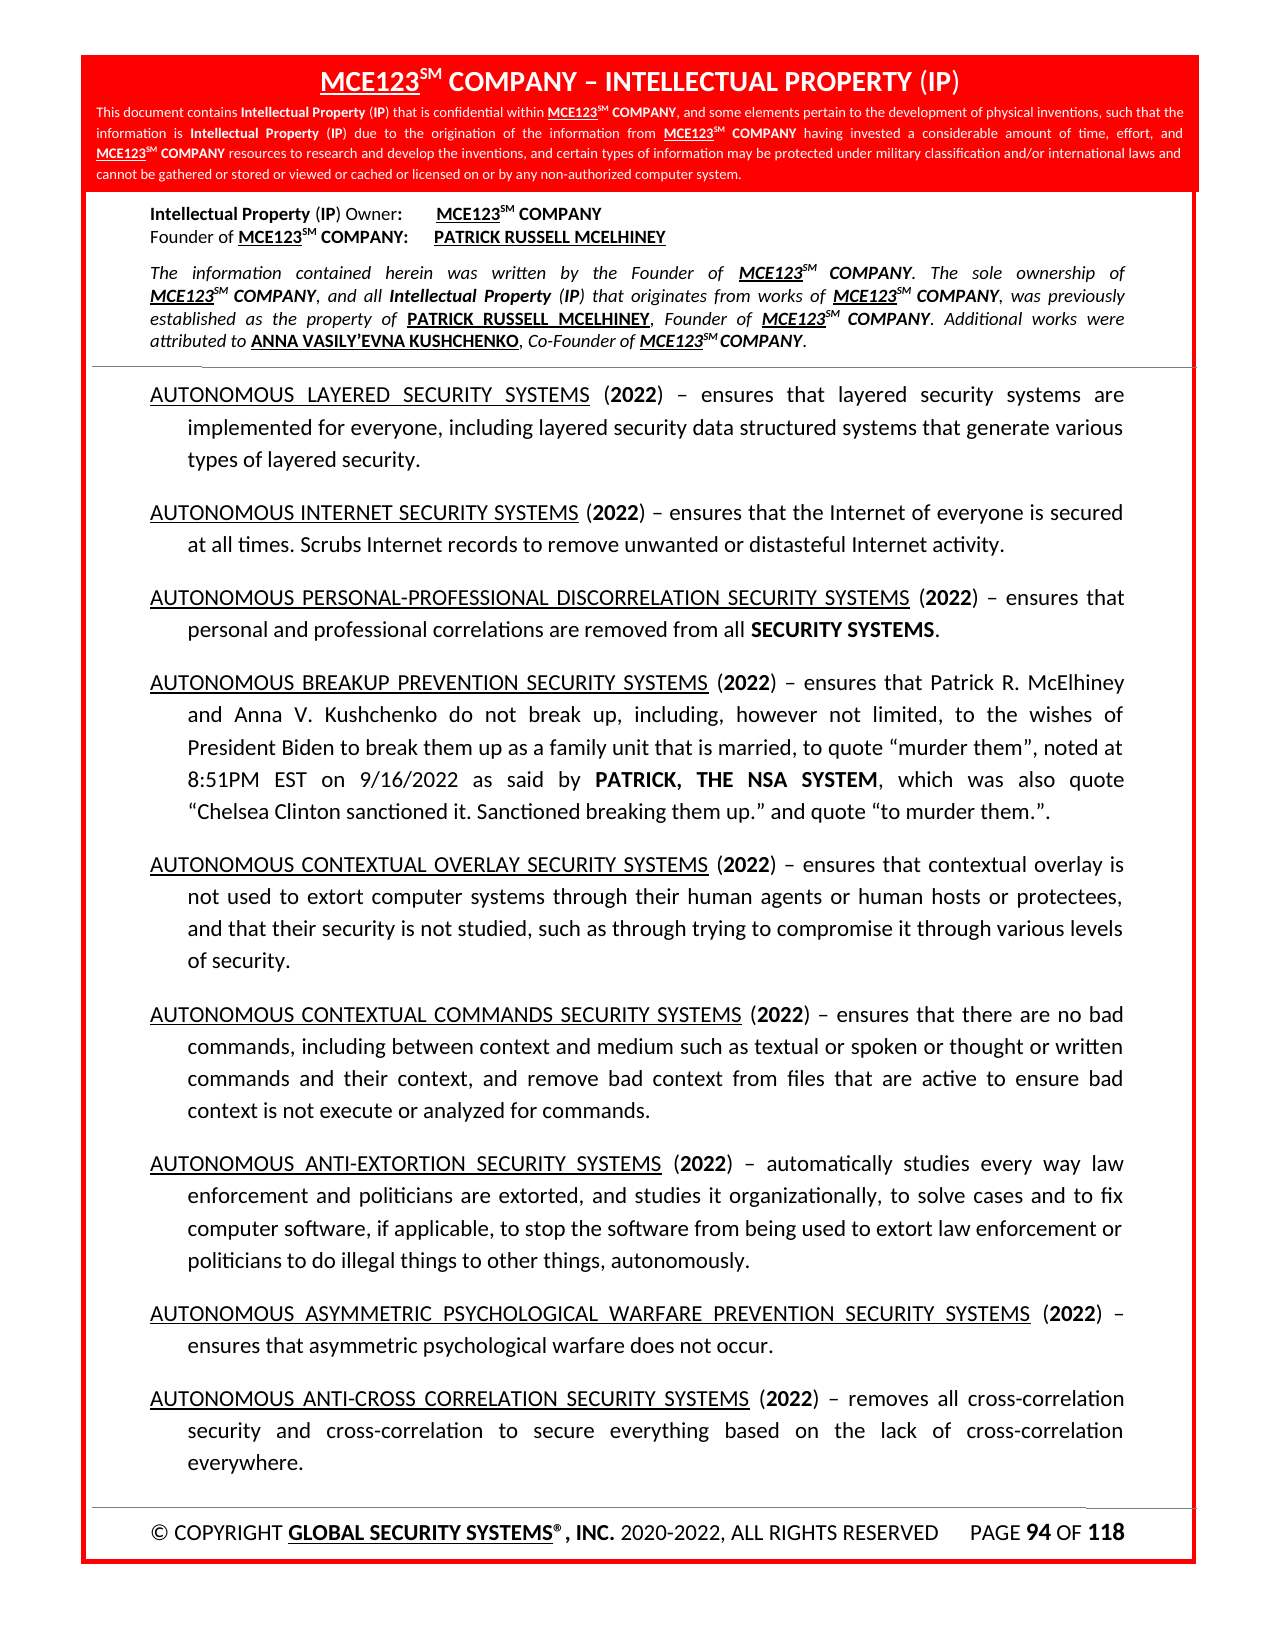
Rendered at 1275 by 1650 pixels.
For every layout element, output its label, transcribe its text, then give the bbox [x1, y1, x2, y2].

text AUTONOMOUS INTERNET SECURITY SYSTEMS (2022) – ensures that the Internet of everyone is secured at all times. Scrubs Internet records to remove unwanted or distasteful Internet activity. [150, 498, 1125, 558]
text AUTONOMOUS ASYMMETRIC PSYCHOLOGICAL WARFARE PREVENTION SECURITY SYSTEMS (2022) – ensures that asymmetric psychological warfare does not occur. [150, 1299, 1125, 1359]
text AUTONOMOUS LAYERED SECURITY SYSTEMS (2022) – ensures that layered security systems are implemented for everyone, including layered security data structured systems that generate various types of layered security. [150, 381, 1125, 473]
text AUTONOMOUS CONTEXTUAL OVERLAY SECURITY SYSTEMS (2022) – ensures that contextual overlay is not used to extort computer systems through their human agents or human hosts or protectees, and that their security is not studied, such as through trying to compromise it through various levels of security. [150, 850, 1125, 975]
text AUTONOMOUS CONTEXTUAL COMMANDS SECURITY SYSTEMS (2022) – ensures that there are no bad commands, including between context and medium such as textual or spoken or thought or written commands and their context, and remove bad context from files that are active to ensure bad context is not execute or analyzed for commands. [150, 1000, 1125, 1124]
text AUTONOMOUS BREAKUP PREVENTION SECURITY SYSTEMS (2022) – ensures that Patrick R. McElhiney and Anna V. Kushchenko do not break up, including, however not limited, to the wishes of President Biden to break them up as a family unit that is married, to quote “murder them”, noted at 8:51PM EST on 9/16/2022 as said by PATRICK, THE NSA SYSTEM, which was also quote “Chelsea Clinton sanctioned it. Sanctioned breaking them up.” and quote “to murder them.”. [150, 668, 1125, 825]
text AUTONOMOUS ANTI-CROSS CORRELATION SECURITY SYSTEMS (2022) – removes all cross-correlation security and cross-correlation to secure everything based on the lack of cross-correlation everywhere. [150, 1384, 1125, 1476]
text AUTONOMOUS PERSONAL-PROFESSIONAL DISCORRELATION SECURITY SYSTEMS (2022) – ensures that personal and professional correlations are removed from all SECURITY SYSTEMS. [150, 583, 1125, 643]
text AUTONOMOUS ANTI-EXTORTION SECURITY SYSTEMS (2022) – automatically studies every way law enforcement and politicians are extorted, and studies it organizationally, to solve cases and to fix computer software, if applicable, to stop the software from being used to extort law enforcement or politicians to do illegal things to other things, autonomously. [150, 1149, 1125, 1274]
